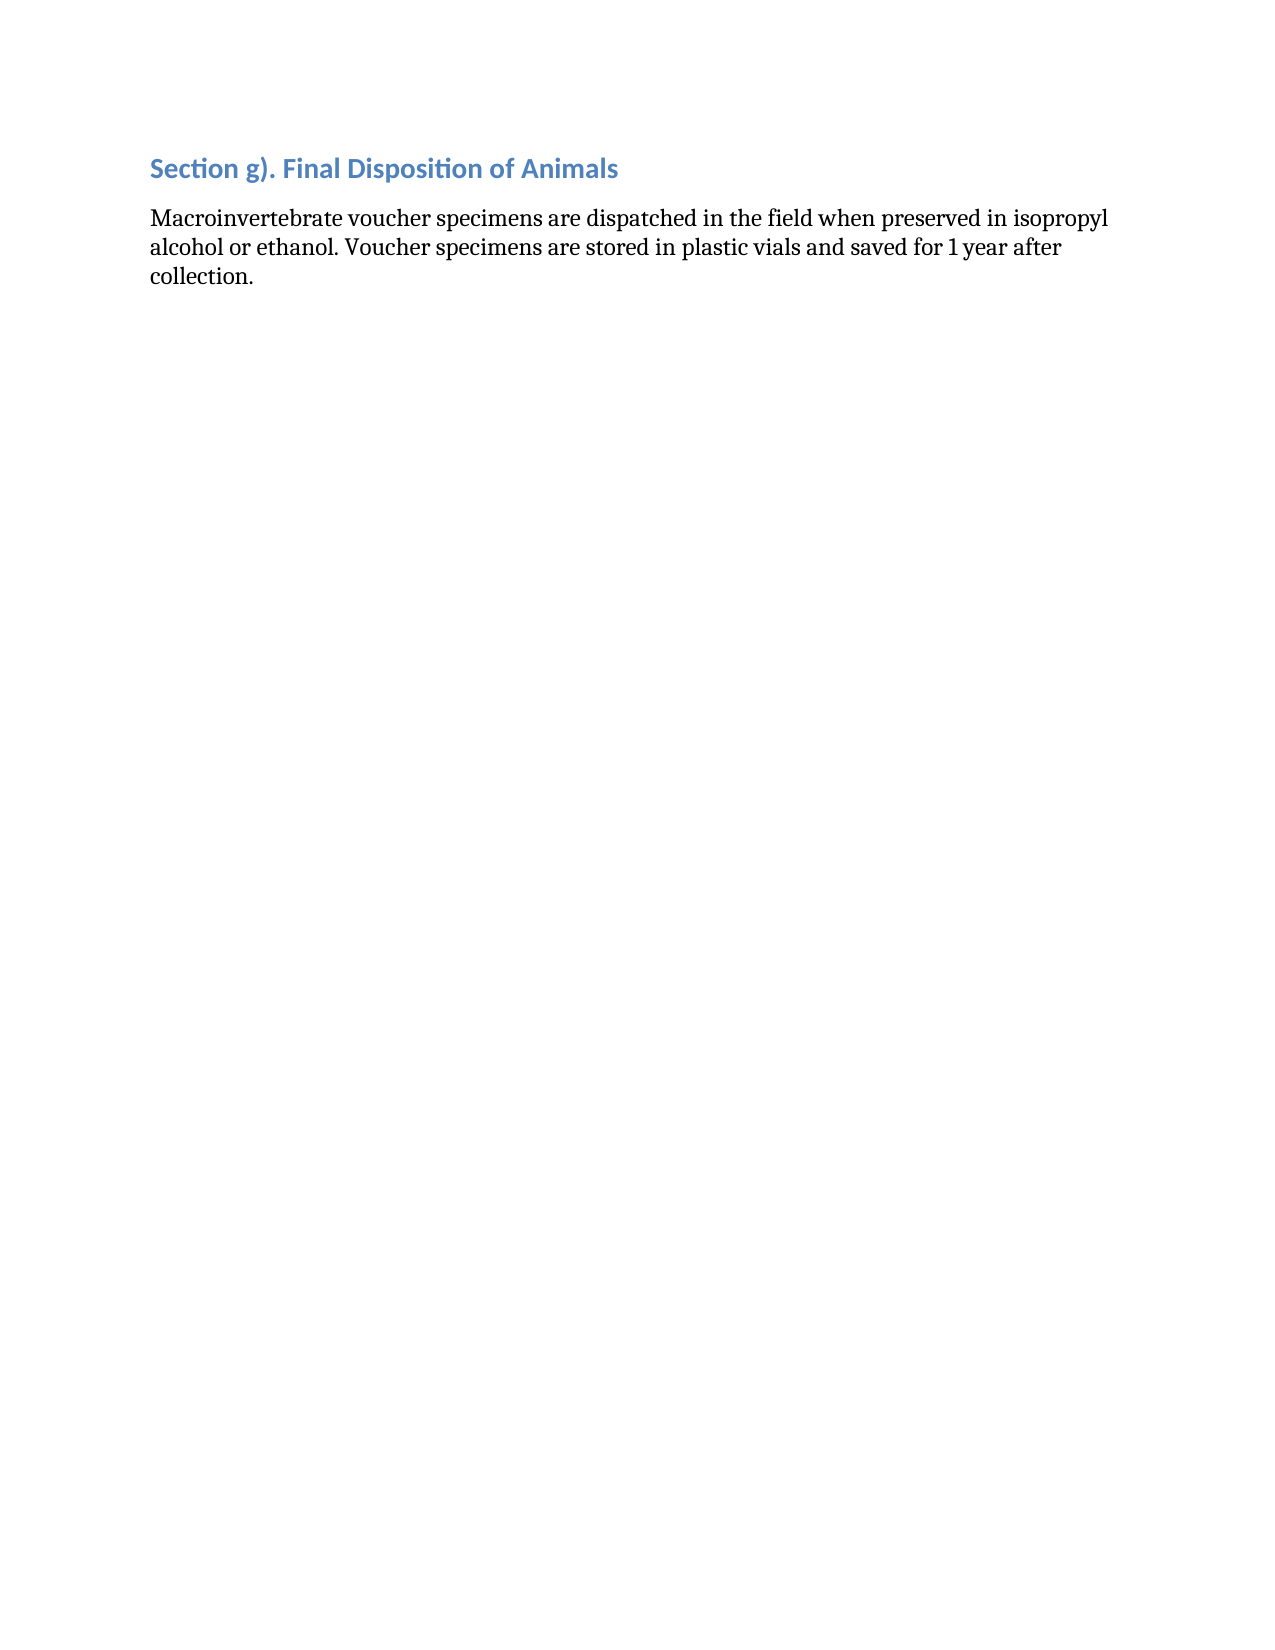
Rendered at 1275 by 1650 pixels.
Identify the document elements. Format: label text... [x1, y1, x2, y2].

subtitle Section g). Final Disposition of Animals [150, 150, 1125, 186]
text Macroinvertebrate voucher specimens are dispatched in the field when preserved in isopropyl alcohol or ethanol. Voucher specimens are stored in plastic vials and saved for 1 year after collection. [150, 204, 1125, 291]
